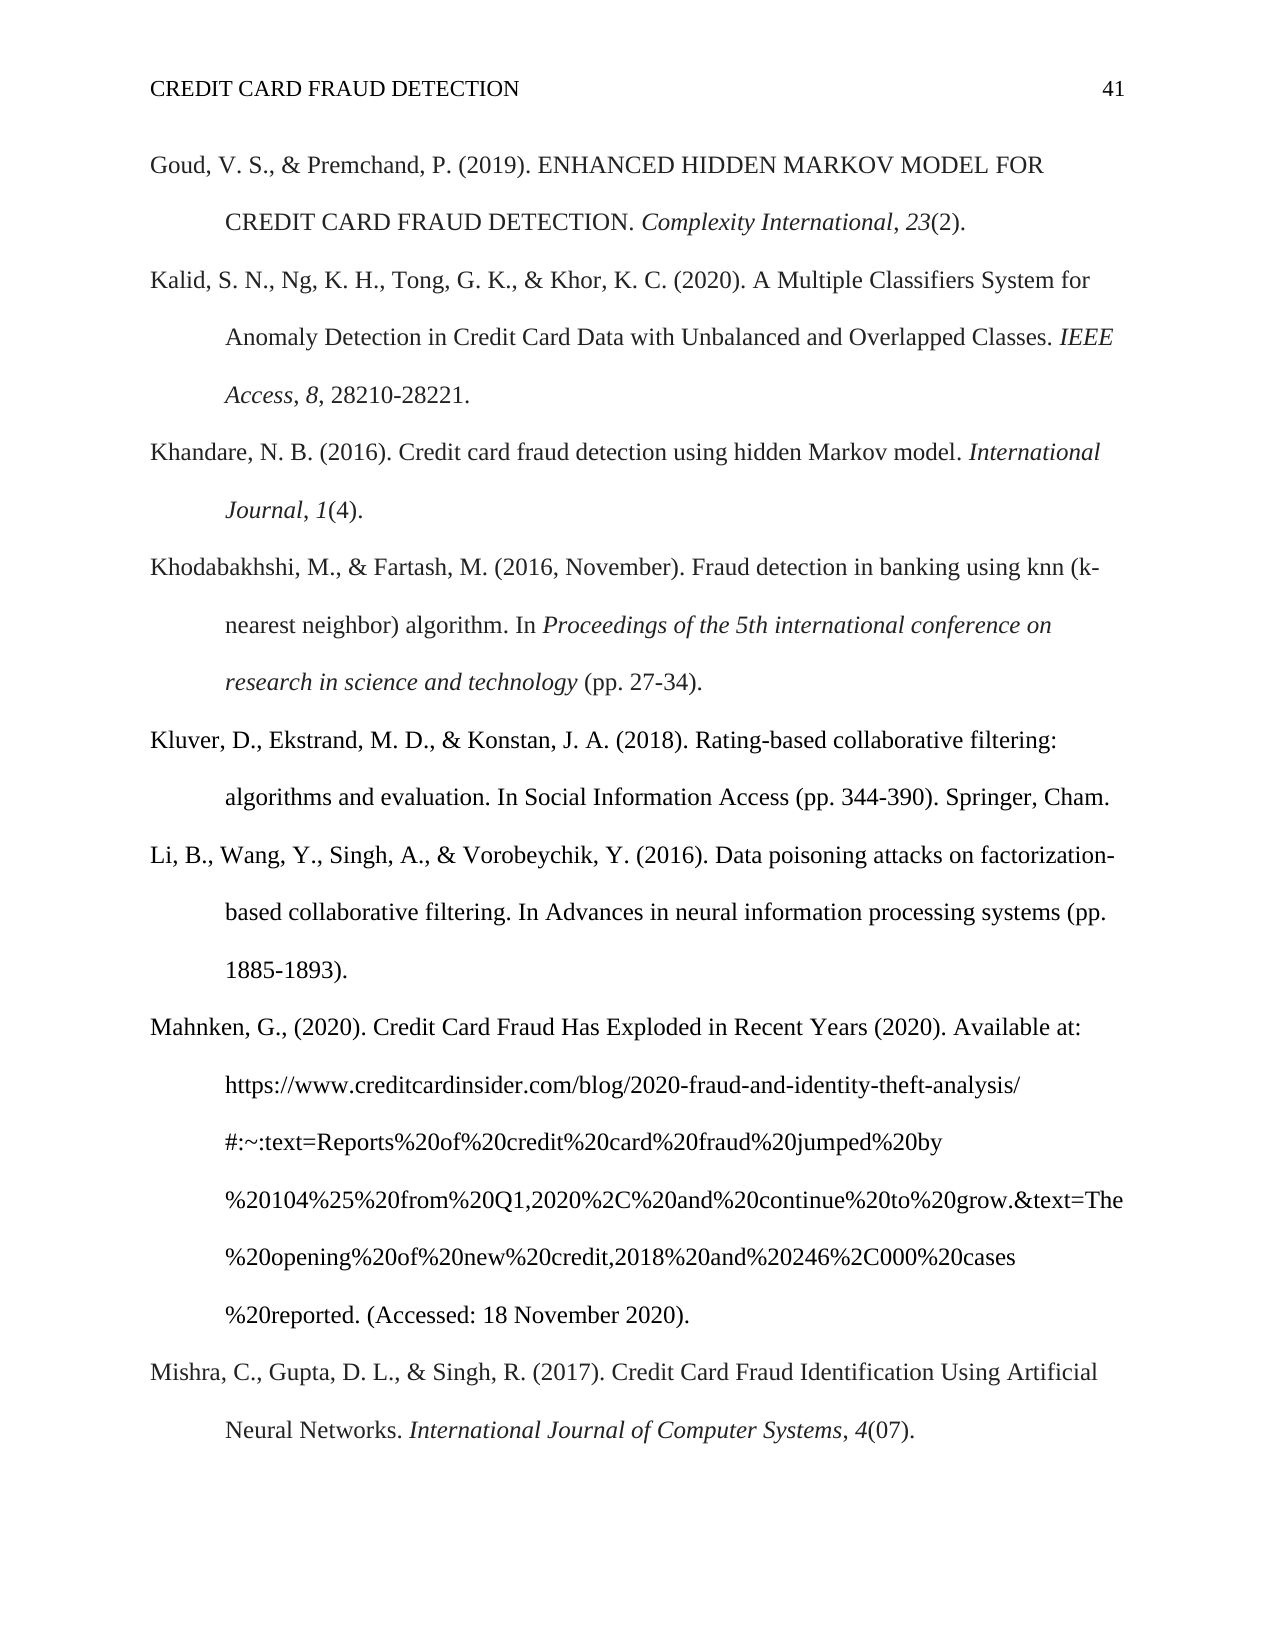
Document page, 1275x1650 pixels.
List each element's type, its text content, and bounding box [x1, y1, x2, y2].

text Mishra, C., Gupta, D. L., & Singh, R. (2017). Credit Card Fraud Identification Using Artificial Neural Networks. International Journal of Computer Systems, 4(07). [150, 1357, 1125, 1444]
text Kalid, S. N., Ng, K. H., Tong, G. K., & Khor, K. C. (2020). A Multiple Classifiers System for Anomaly Detection in Credit Card Data with Unbalanced and Overlapped Classes. IEEE Access, 8, 28210-28221. [150, 265, 1125, 409]
text Mahnken, G., (2020). Credit Card Fraud Has Exploded in Recent Years (2020). Available at: https://www.creditcardinsider.com/blog/2020-fraud-and-identity-theft-analysis/#:~:text=Reports%20of%20credit%20card%20fraud%20jumped%20by%20104%25%20from%20Q1,2020%2C%20and%20continue%20to%20grow.&text=The%20opening%20of%20new%20credit,2018%20and%20246%2C000%20cases%20reported. (Accessed: 18 November 2020). [150, 1012, 1125, 1329]
text Kluver, D., Ekstrand, M. D., & Konstan, J. A. (2018). Rating-based collaborative filtering: algorithms and evaluation. In Social Information Access (pp. 344-390). Springer, Cham. [150, 725, 1125, 811]
text Li, B., Wang, Y., Singh, A., & Vorobeychik, Y. (2016). Data poisoning attacks on factorization-based collaborative filtering. In Advances in neural information processing systems (pp. 1885-1893). [150, 840, 1125, 984]
text Khodabakhshi, M., & Fartash, M. (2016, November). Fraud detection in banking using knn (k-nearest neighbor) algorithm. In Proceedings of the 5th international conference on research in science and technology (pp. 27-34). [150, 552, 1125, 696]
text Khandare, N. B. (2016). Credit card fraud detection using hidden Markov model. International Journal, 1(4). [150, 437, 1125, 524]
text Goud, V. S., & Premchand, P. (2019). ENHANCED HIDDEN MARKOV MODEL FOR CREDIT CARD FRAUD DETECTION. Complexity International, 23(2). [150, 150, 1125, 236]
